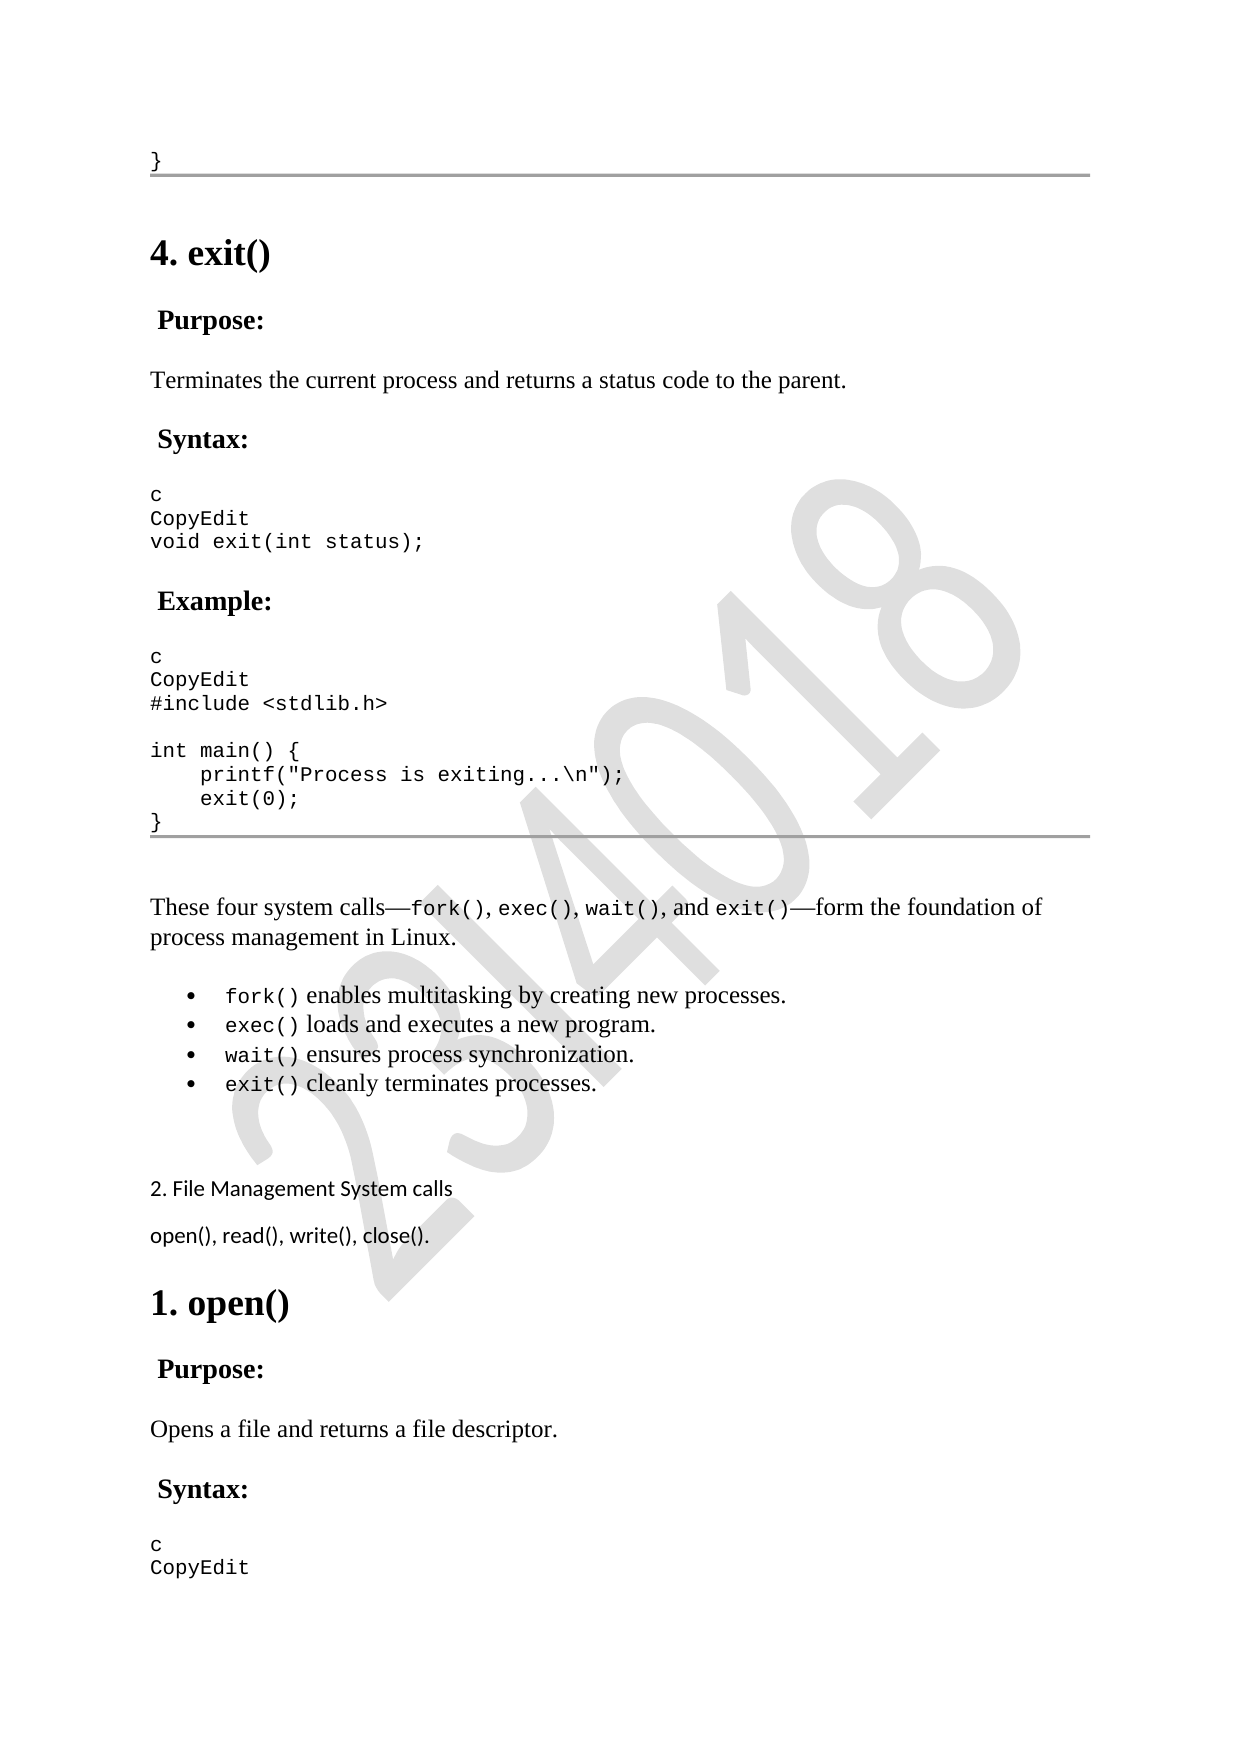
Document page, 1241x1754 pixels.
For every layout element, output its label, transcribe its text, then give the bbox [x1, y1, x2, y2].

text Opens a file and returns a file descriptor. [150, 1414, 1090, 1443]
text printf("Process is exiting...\n"); [150, 764, 1090, 788]
text Purpose: [150, 1353, 1090, 1385]
text 1. open() [150, 1280, 1090, 1323]
text Purpose: [150, 303, 1090, 336]
text open(), read(), write(), close(). [150, 1221, 1090, 1249]
text CopyEdit [150, 508, 1090, 531]
text #include <stdlib.h> [150, 693, 1090, 717]
text 4. exit() [150, 231, 1090, 274]
text int main() { [150, 740, 1090, 764]
list exit() cleanly terminates processes. [187, 1068, 1090, 1098]
text CopyEdit [150, 669, 1090, 693]
text CopyEdit [150, 1557, 1090, 1581]
text Syntax: [150, 1472, 1090, 1504]
text c [150, 1534, 1090, 1557]
list wait() ensures process synchronization. [187, 1039, 1090, 1068]
text } [150, 150, 1090, 173]
text Terminates the current process and returns a status code to the parent. [150, 365, 1090, 393]
text Syntax: [150, 423, 1090, 455]
text These four system calls—fork(), exec(), wait(), and exit()—form the foundation of process management in Linux. [150, 892, 1090, 951]
text Example: [150, 584, 1090, 617]
text c [150, 484, 1090, 508]
text void exit(int status); [150, 531, 1090, 555]
text 2. File Management System calls [150, 1174, 1090, 1202]
text exit(0); [150, 788, 1090, 811]
text } [150, 811, 1090, 835]
list fork() enables multitasking by creating new processes. [187, 980, 1090, 1009]
list exec() loads and executes a new program. [187, 1009, 1090, 1039]
text c [150, 646, 1090, 669]
